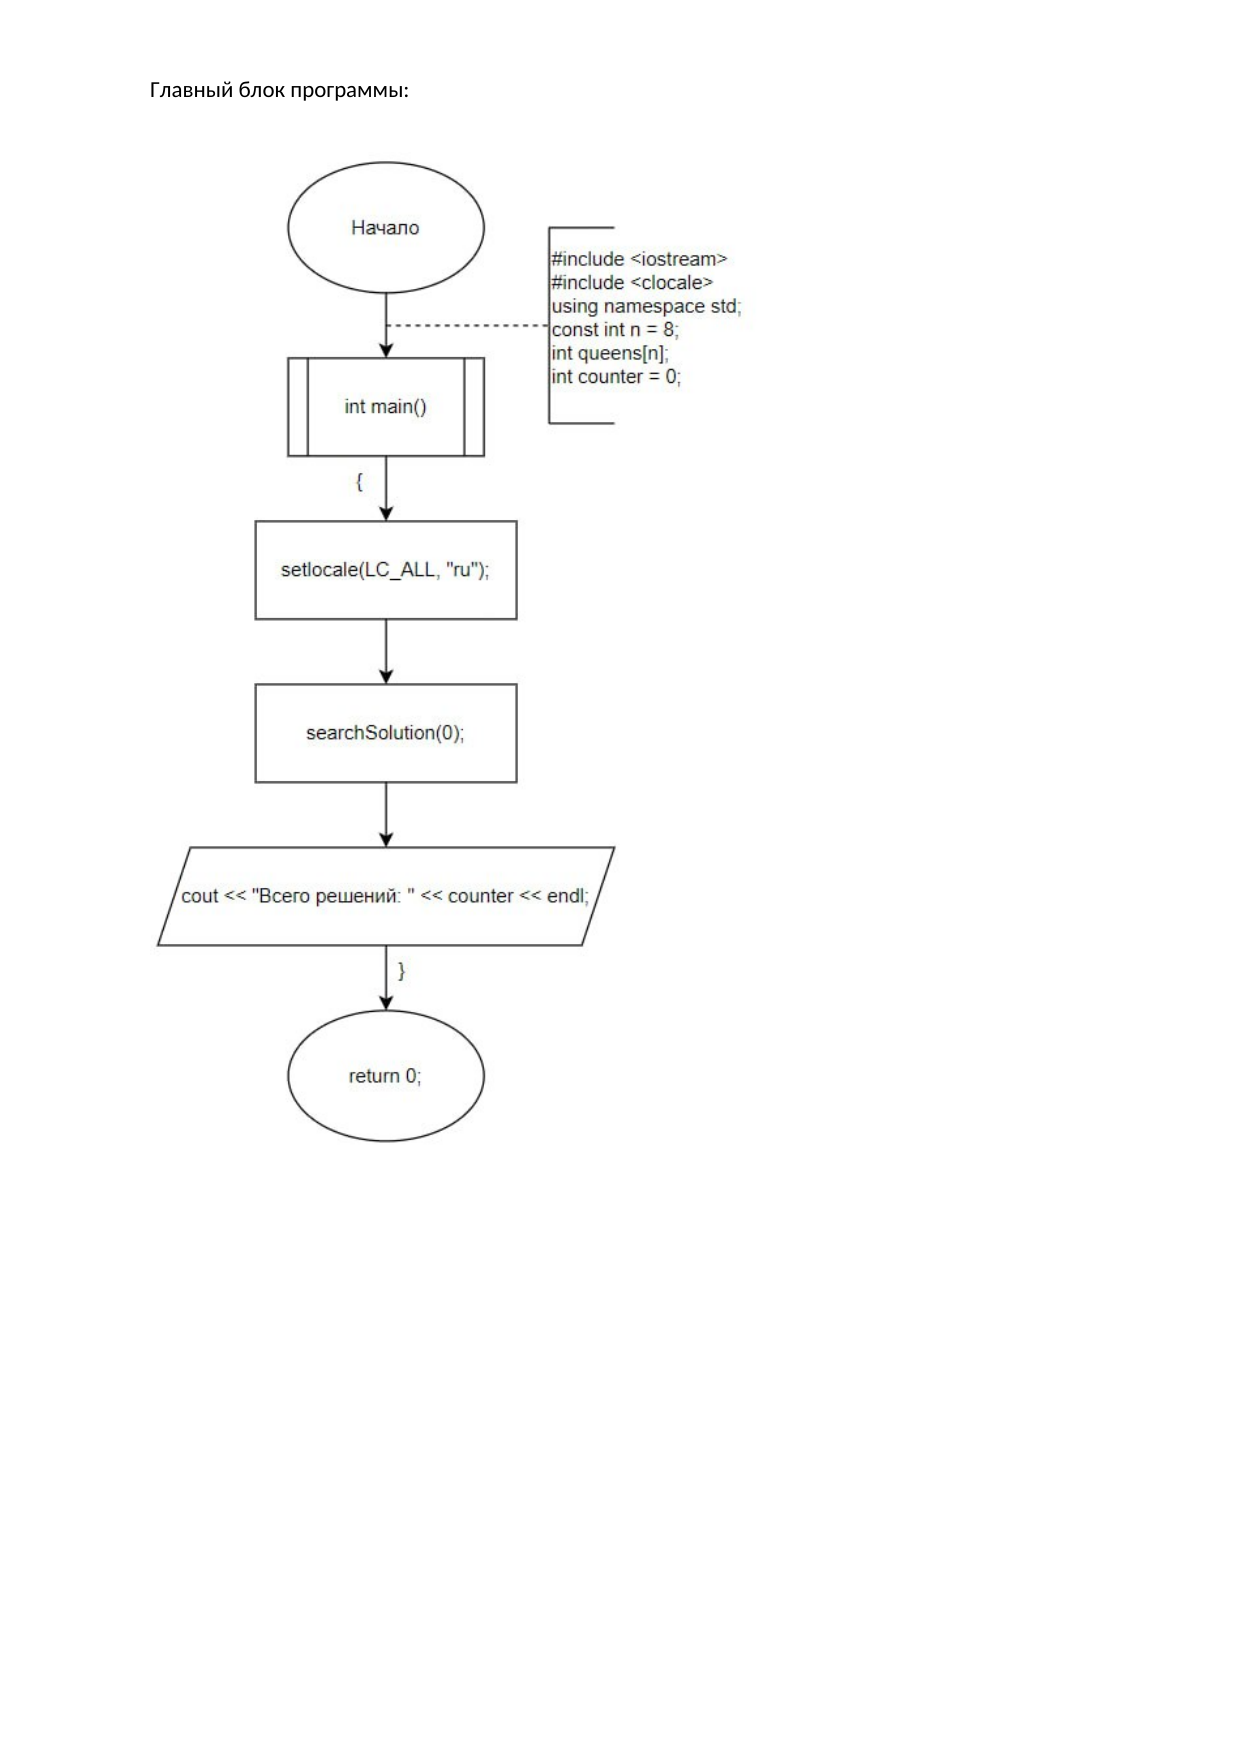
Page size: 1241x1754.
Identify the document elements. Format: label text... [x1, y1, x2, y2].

picture [150, 121, 771, 1161]
text Главный блок программы: [150, 75, 1165, 103]
